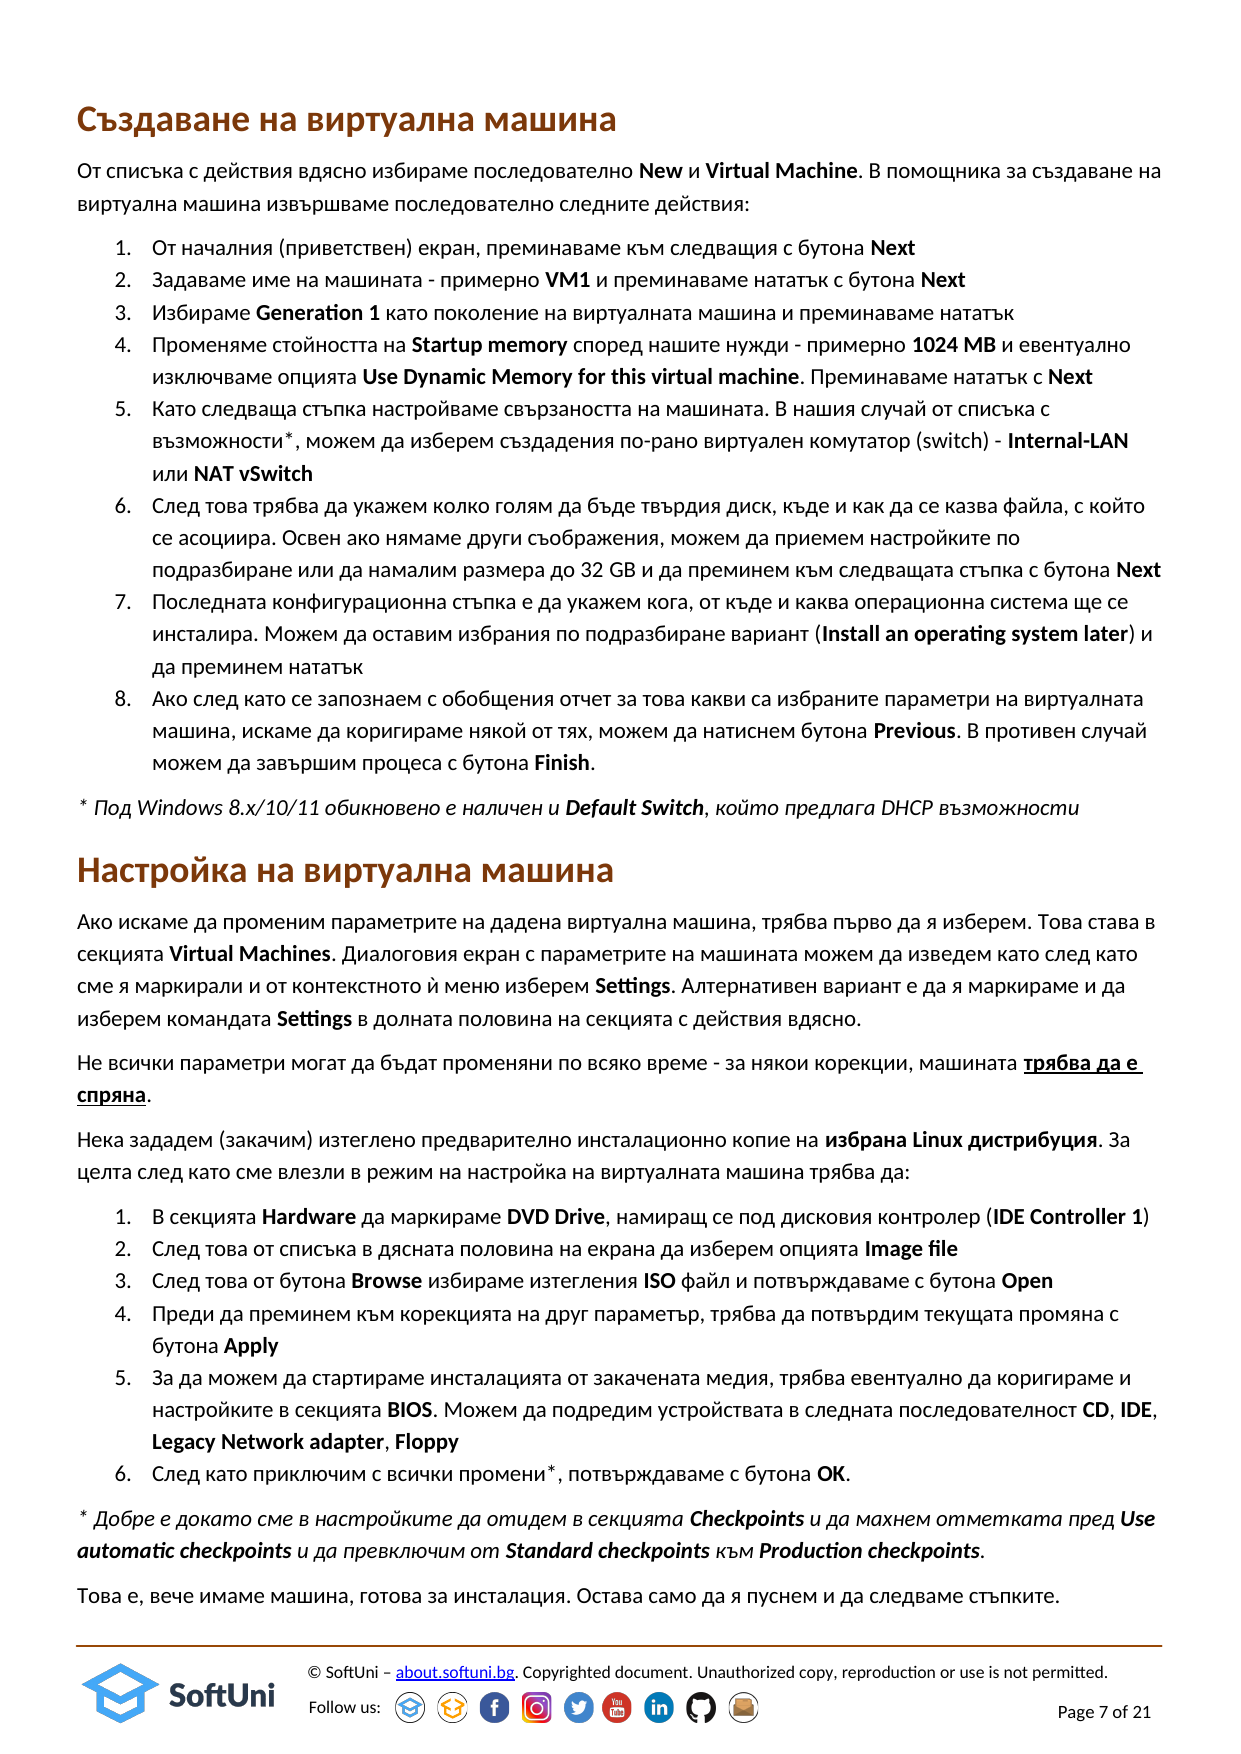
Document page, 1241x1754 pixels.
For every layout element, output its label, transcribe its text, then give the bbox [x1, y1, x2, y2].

list За да можем да стартираме инсталацията от закачената медия, трябва евентуално да коригираме и настройките в секцията BIOS. Можем да подредим устройствата в следната последователност CD, IDE, Legacy Network adapter, Floppy [114, 1363, 1163, 1455]
list Като следваща стъпка настройваме свързаността на машината. В нашия случай от списъка с възможности*, можем да изберем създадения по-рано виртуален комутатор (switch) - Internal-LAN или NAT vSwitch [114, 394, 1163, 487]
list Ако след като се запознаем с обобщения отчет за това какви са избраните параметри на виртуалната машина, искаме да коригираме някой от тях, можем да натиснем бутона Previous. В противен случай можем да завършим процеса с бутона Finish. [114, 684, 1163, 776]
picture [658, 1705, 667, 1714]
picture [395, 1692, 425, 1723]
list Преди да преминем към корекцията на друг параметър, трябва да потвърдим текущата промяна с бутона Apply [114, 1299, 1163, 1359]
picture [665, 1692, 674, 1701]
picture [728, 1692, 759, 1723]
list От началния (приветствен) екран, преминаваме към следващия с бутона Next [114, 233, 1163, 261]
list В секцията Hardware да маркираме DVD Drive, намиращ се под дисковия контролер (IDE Controller 1) [114, 1202, 1163, 1230]
picture [522, 1692, 552, 1723]
text Не всички параметри могат да бъдат променяни по всяко време - за някои корекции, машината трябва да е спряна. [77, 1048, 1163, 1108]
list След като приключим с всички промени*, потвърждаваме с бутона OK. [114, 1459, 1163, 1488]
picture [686, 1692, 716, 1723]
text * Под Windows 8.x/10/11 обикновено е наличен и Default Switch, който предлага DHCP възможности [77, 793, 1163, 821]
picture [644, 1714, 653, 1723]
picture [437, 1692, 468, 1723]
text От списъка с действия вдясно избираме последователно New и Virtual Machine. В помощника за създаване на виртуална машина извършваме последователно следните действия: [77, 156, 1163, 217]
list Последната конфигурационна стъпка е да укажем кога, от къде и каква операционна система ще се инсталира. Можем да оставим избрания по подразбиране вариант (Install an operating system later) и да преминем нататък [114, 587, 1163, 680]
picture [644, 1692, 653, 1701]
text Нека зададем (закачим) изтеглено предварително инсталационно копие на избрана Linux дистрибуция. За целта след като сме влезли в режим на настройка на виртуалната машина трябва да: [77, 1125, 1163, 1185]
picture [479, 1692, 510, 1723]
list След това от списъка в дясната половина на екрана да изберем опцията Image file [114, 1234, 1163, 1262]
text * Добре е докато сме в настройките да отидем в секцията Checkpoints и да махнем отметката пред Use automatic checkpoints и да превключим от Standard checkpoints към Production checkpoints. [77, 1504, 1163, 1564]
list Променяме стойността на Startup memory според нашите нужди - примерно 1024 MB и евентуално изключваме опцията Use Dynamic Memory for this virtual machine. Преминаваме нататък с Next [114, 330, 1163, 390]
subtitle Създаване на виртуална машина [77, 95, 1163, 141]
picture [75, 1658, 281, 1729]
list След това трябва да укажем колко голям да бъде твърдия диск, къде и как да се казва файла, с който се асоциира. Освен ако нямаме други съображения, можем да приемем настройките по подразбиране или да намалим размера до 32 GB и да преминем към следващата стъпка с бутона Next [114, 491, 1163, 583]
picture [602, 1692, 632, 1723]
list Избираме Generation 1 като поколение на виртуалната машина и преминаваме нататък [114, 298, 1163, 326]
list Задаваме име на машината - примерно VM1 и преминаваме нататък с бутона Next [114, 266, 1163, 293]
subtitle Настройка на виртуална машина [77, 846, 1163, 892]
text Ако искаме да променим параметрите на дадена виртуална машина, трябва първо да я изберем. Това става в секцията Virtual Machines. Диалоговия екран с параметрите на машината можем да изведем като след като сме я маркирали и от контекстното ѝ меню изберем Settings. Алтернативен вариант е да я маркираме и да изберем командата Settings в долната половина на секцията с действия вдясно. [77, 907, 1163, 1032]
picture [665, 1714, 674, 1723]
text Това е, вече имаме машина, готова за инсталация. Остава само да я пуснем и да следваме стъпките. [77, 1581, 1163, 1609]
picture [564, 1692, 594, 1723]
list След това от бутона Browse избираме изтегления ISO файл и потвърждаваме с бутона Open [114, 1266, 1163, 1294]
